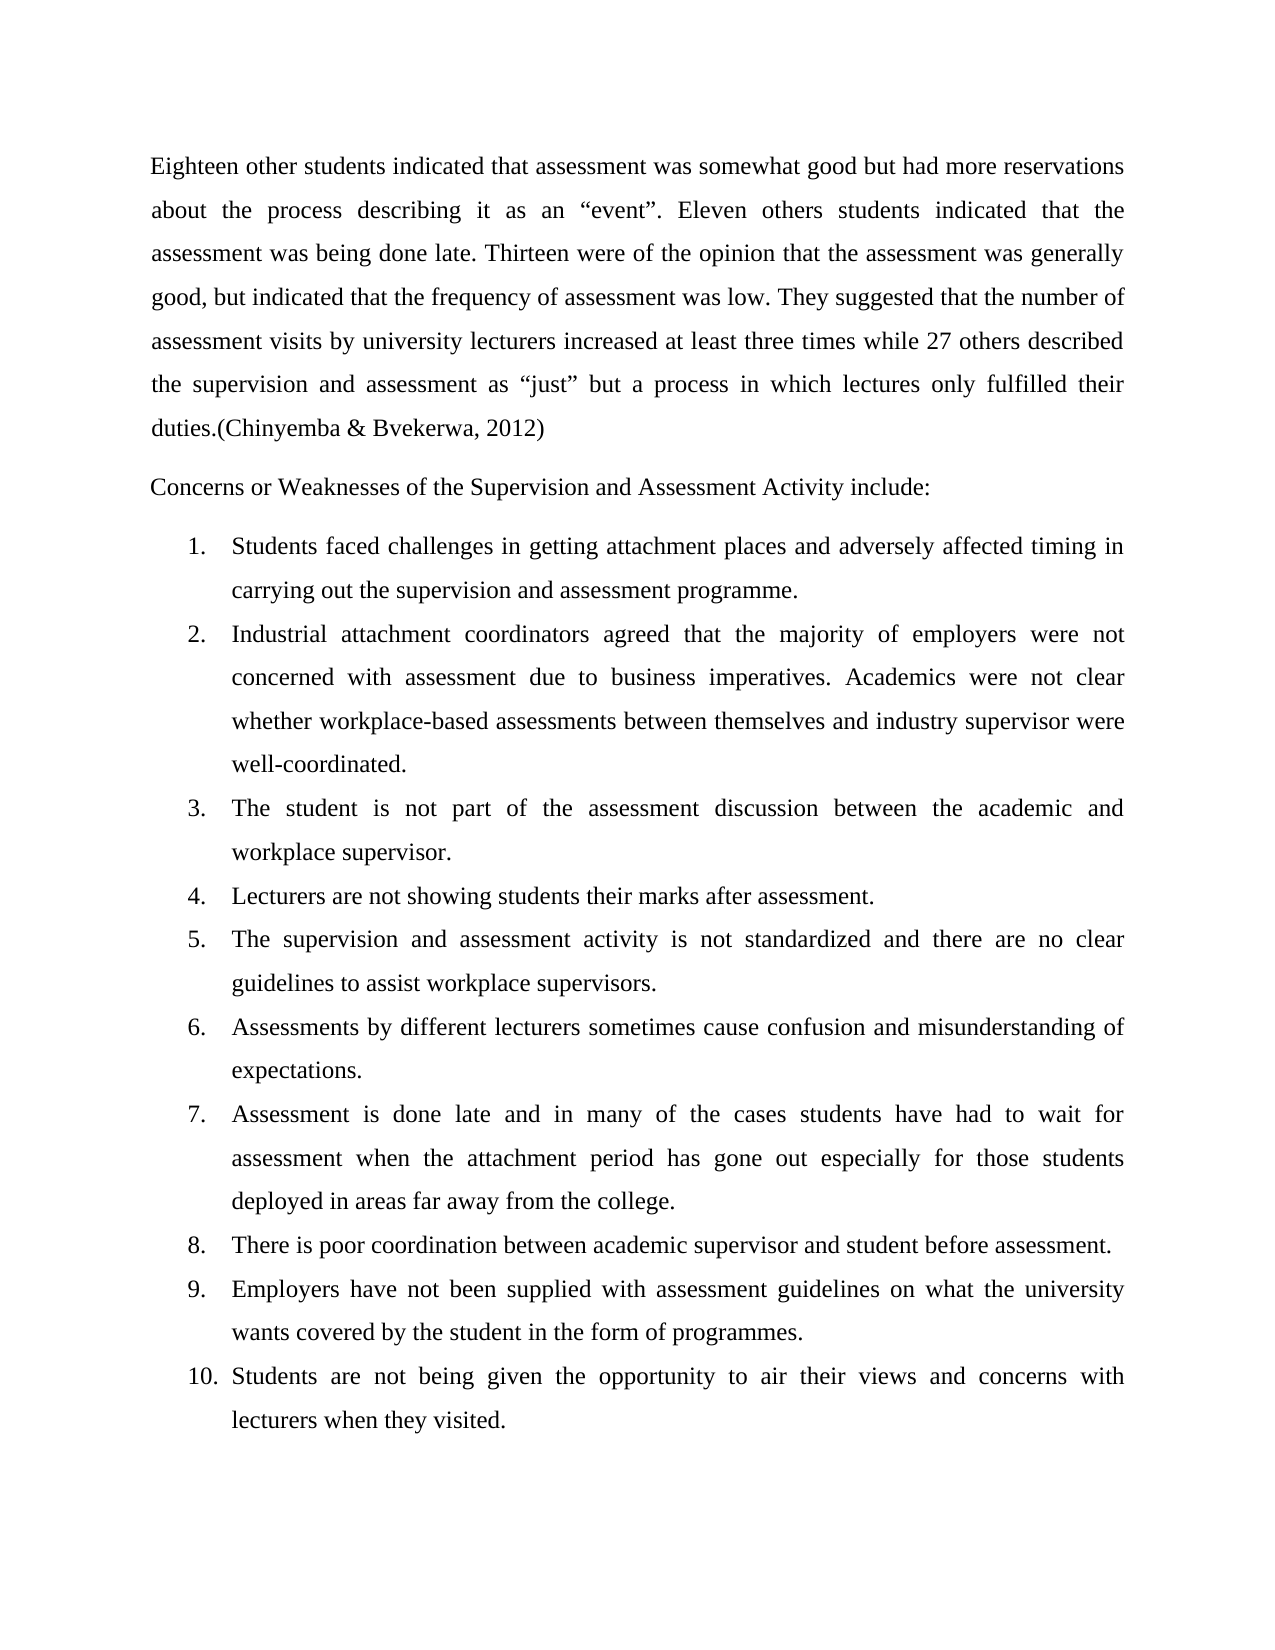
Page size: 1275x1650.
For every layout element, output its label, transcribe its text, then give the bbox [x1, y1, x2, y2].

list Lecturers are not showing students their marks after assessment. [187, 881, 1126, 909]
list Students faced challenges in getting attachment places and adversely affected timing in carrying out the supervision and assessment programme. [187, 531, 1126, 604]
list Students are not being given the opportunity to air their views and concerns with lecturers when they visited. [187, 1361, 1126, 1433]
list The student is not part of the assessment discussion between the academic and workplace supervisor. [187, 793, 1126, 866]
list The supervision and assessment activity is not standardized and there are no clear guidelines to assist workplace supervisors. [187, 924, 1126, 997]
list Industrial attachment coordinators agreed that the majority of employers were not concerned with assessment due to business imperatives. Academics were not clear whether workplace-based assessments between themselves and industry supervisor were well-coordinated. [187, 619, 1126, 778]
text Eighteen other students indicated that assessment was somewhat good but had more reservations about the process describing it as an “event”. Eleven others students indicated that the assessment was being done late. Thirteen were of the opinion that the assessment was generally good, but indicated that the frequency of assessment was low. They suggested that the number of assessment visits by university lecturers increased at least three times while 27 others described the supervision and assessment as “just” but a process in which lectures only fulfilled their duties.(Chinyemba & Bvekerwa, 2012) [150, 151, 1126, 442]
list Employers have not been supplied with assessment guidelines on what the university wants covered by the student in the form of programmes. [187, 1274, 1126, 1346]
list Assessment is done late and in many of the cases students have had to wait for assessment when the attachment period has gone out especially for those students deployed in areas far away from the college. [187, 1099, 1126, 1215]
list There is poor coordination between academic supervisor and student before assessment. [187, 1230, 1126, 1259]
text Concerns or Weaknesses of the Supervision and Assessment Activity include: [150, 472, 1126, 500]
list Assessments by different lecturers sometimes cause confusion and misunderstanding of expectations. [187, 1012, 1126, 1084]
